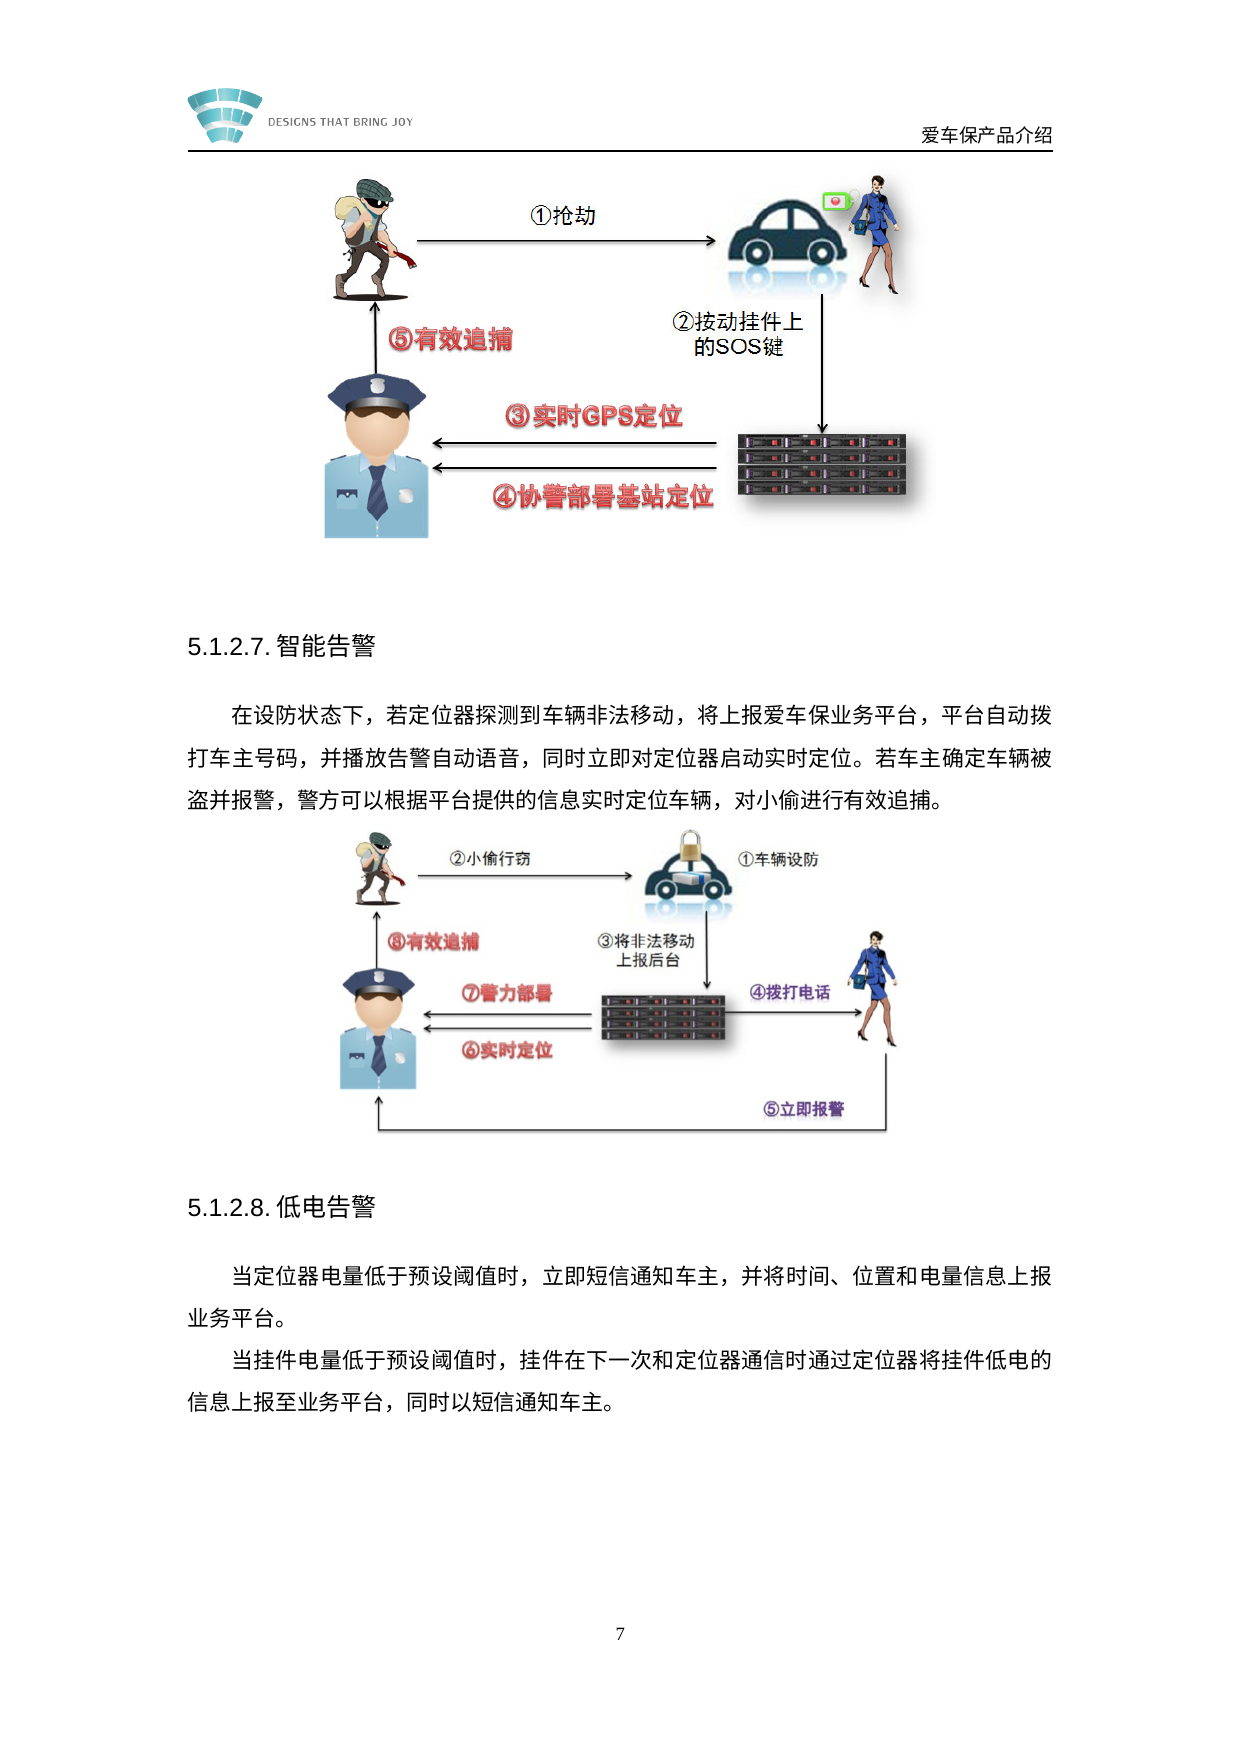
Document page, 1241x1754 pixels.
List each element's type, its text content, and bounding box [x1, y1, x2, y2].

picture [304, 166, 936, 557]
subtitle 智能告警 [187, 612, 1053, 677]
picture [323, 824, 918, 1145]
subtitle 低电告警 [187, 1173, 1053, 1238]
text 当挂件电量低于预设阈值时，挂件在下一次和定位器通信时通过定位器将挂件低电的信息上报至业务平台，同时以短信通知车主。 [187, 1343, 1053, 1417]
text 当定位器电量低于预设阈值时，立即短信通知车主，并将时间、位置和电量信息上报业务平台。 [187, 1259, 1053, 1333]
text 在设防状态下，若定位器探测到车辆非法移动，将上报爱车保业务平台，平台自动拨打车主号码，并播放告警自动语音，同时立即对定位器启动实时定位。若车主确定车辆被盗并报警，警方可以根据平台提供的信息实时定位车辆，对小偷进行有效追捕。 [187, 698, 1053, 815]
picture [187, 88, 413, 143]
